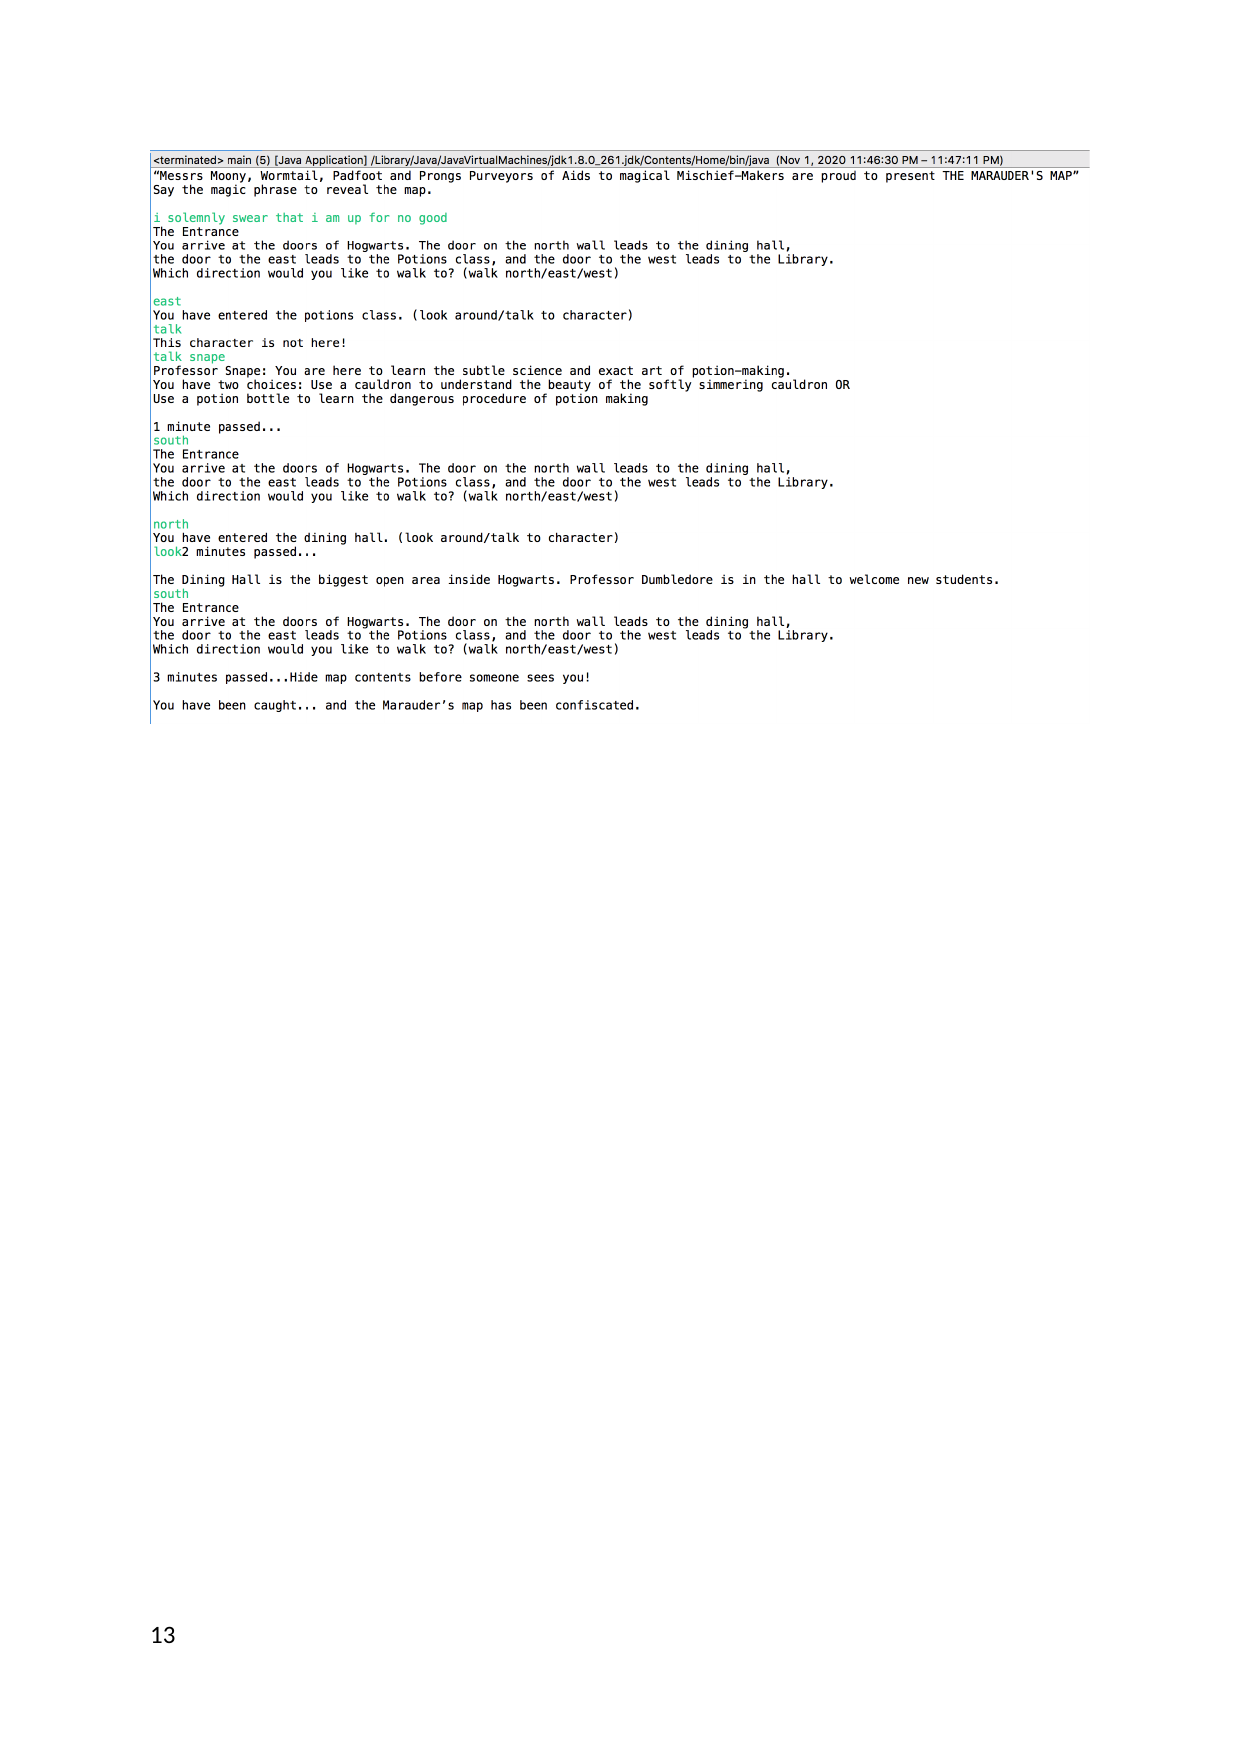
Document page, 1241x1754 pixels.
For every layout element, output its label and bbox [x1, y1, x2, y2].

picture [150, 150, 1090, 724]
